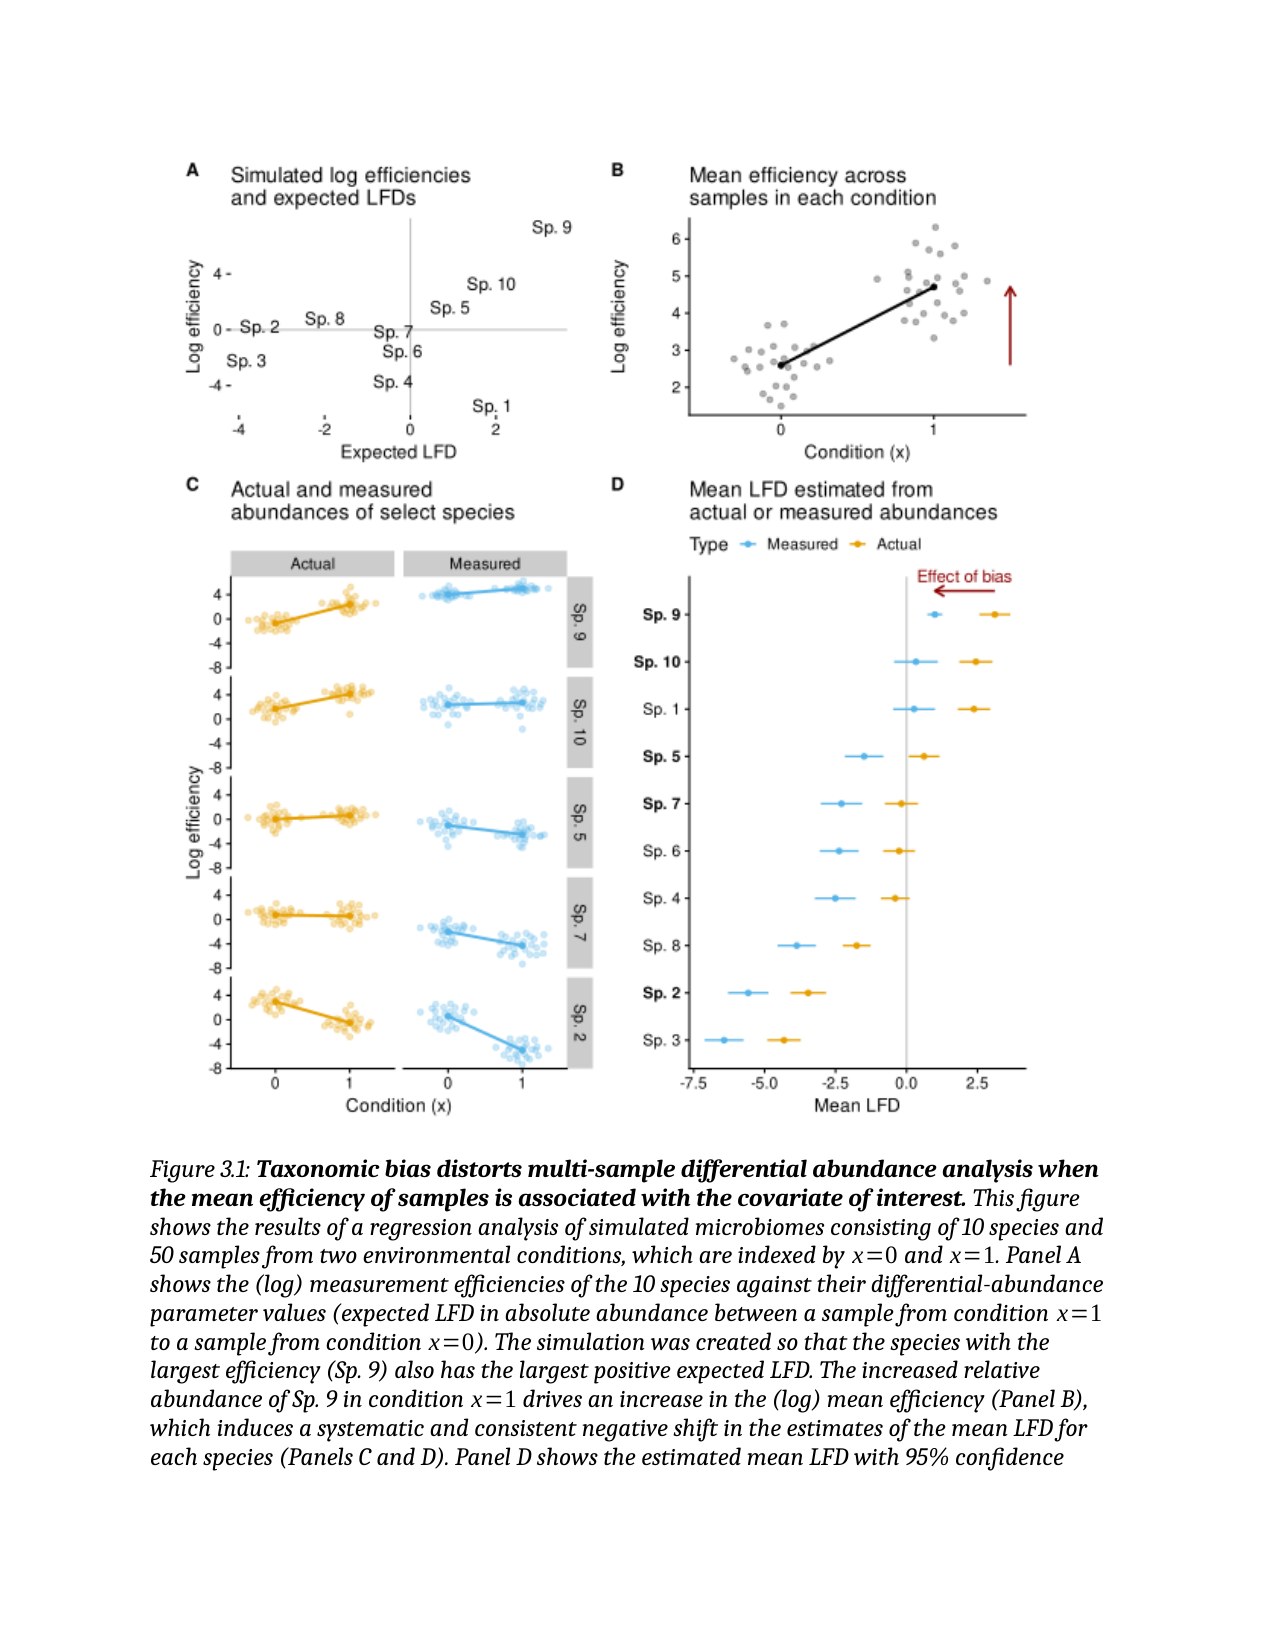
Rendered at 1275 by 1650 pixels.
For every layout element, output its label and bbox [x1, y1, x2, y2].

picture [168, 150, 1044, 1135]
text [150, 1155, 1125, 1471]
